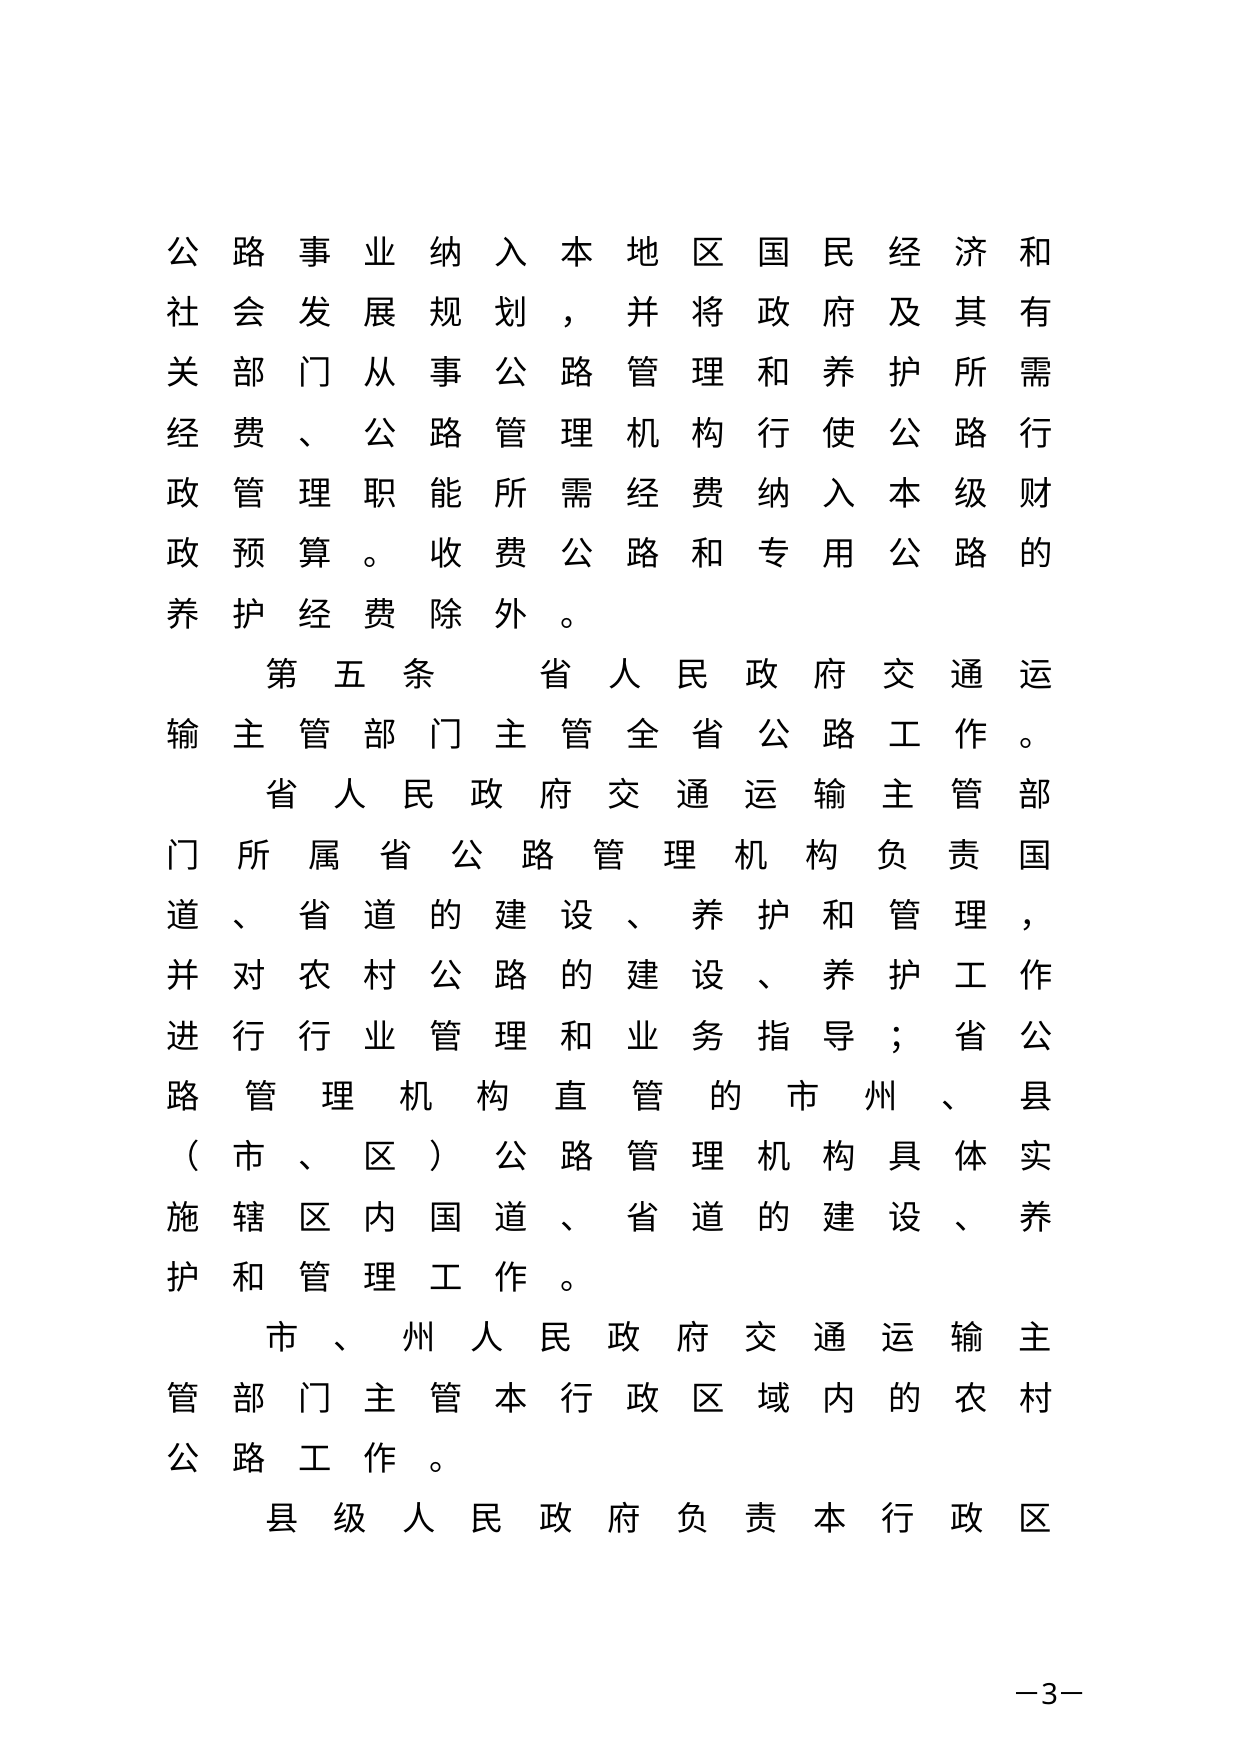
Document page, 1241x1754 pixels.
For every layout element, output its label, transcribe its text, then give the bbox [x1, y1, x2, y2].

text 市、州人民政府交通运输主管部门主管本行政区域内的农村公路工作。 [167, 1305, 1085, 1486]
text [167, 219, 1085, 642]
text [167, 1486, 1085, 1546]
text 省人民政府交通运输主管部门所属省公路管理机构负责国道、省道的建设、养护和管理，并对农村公路的建设、养护工作进行行业管理和业务指导；省公路管理机构直管的市州、县（市、区）公路管理机构具体实施辖区内国道、省道的建设、养护和管理工作。 [167, 762, 1085, 1305]
text 第五条 省人民政府交通运输主管部门主管全省公路工作。 [167, 642, 1085, 762]
